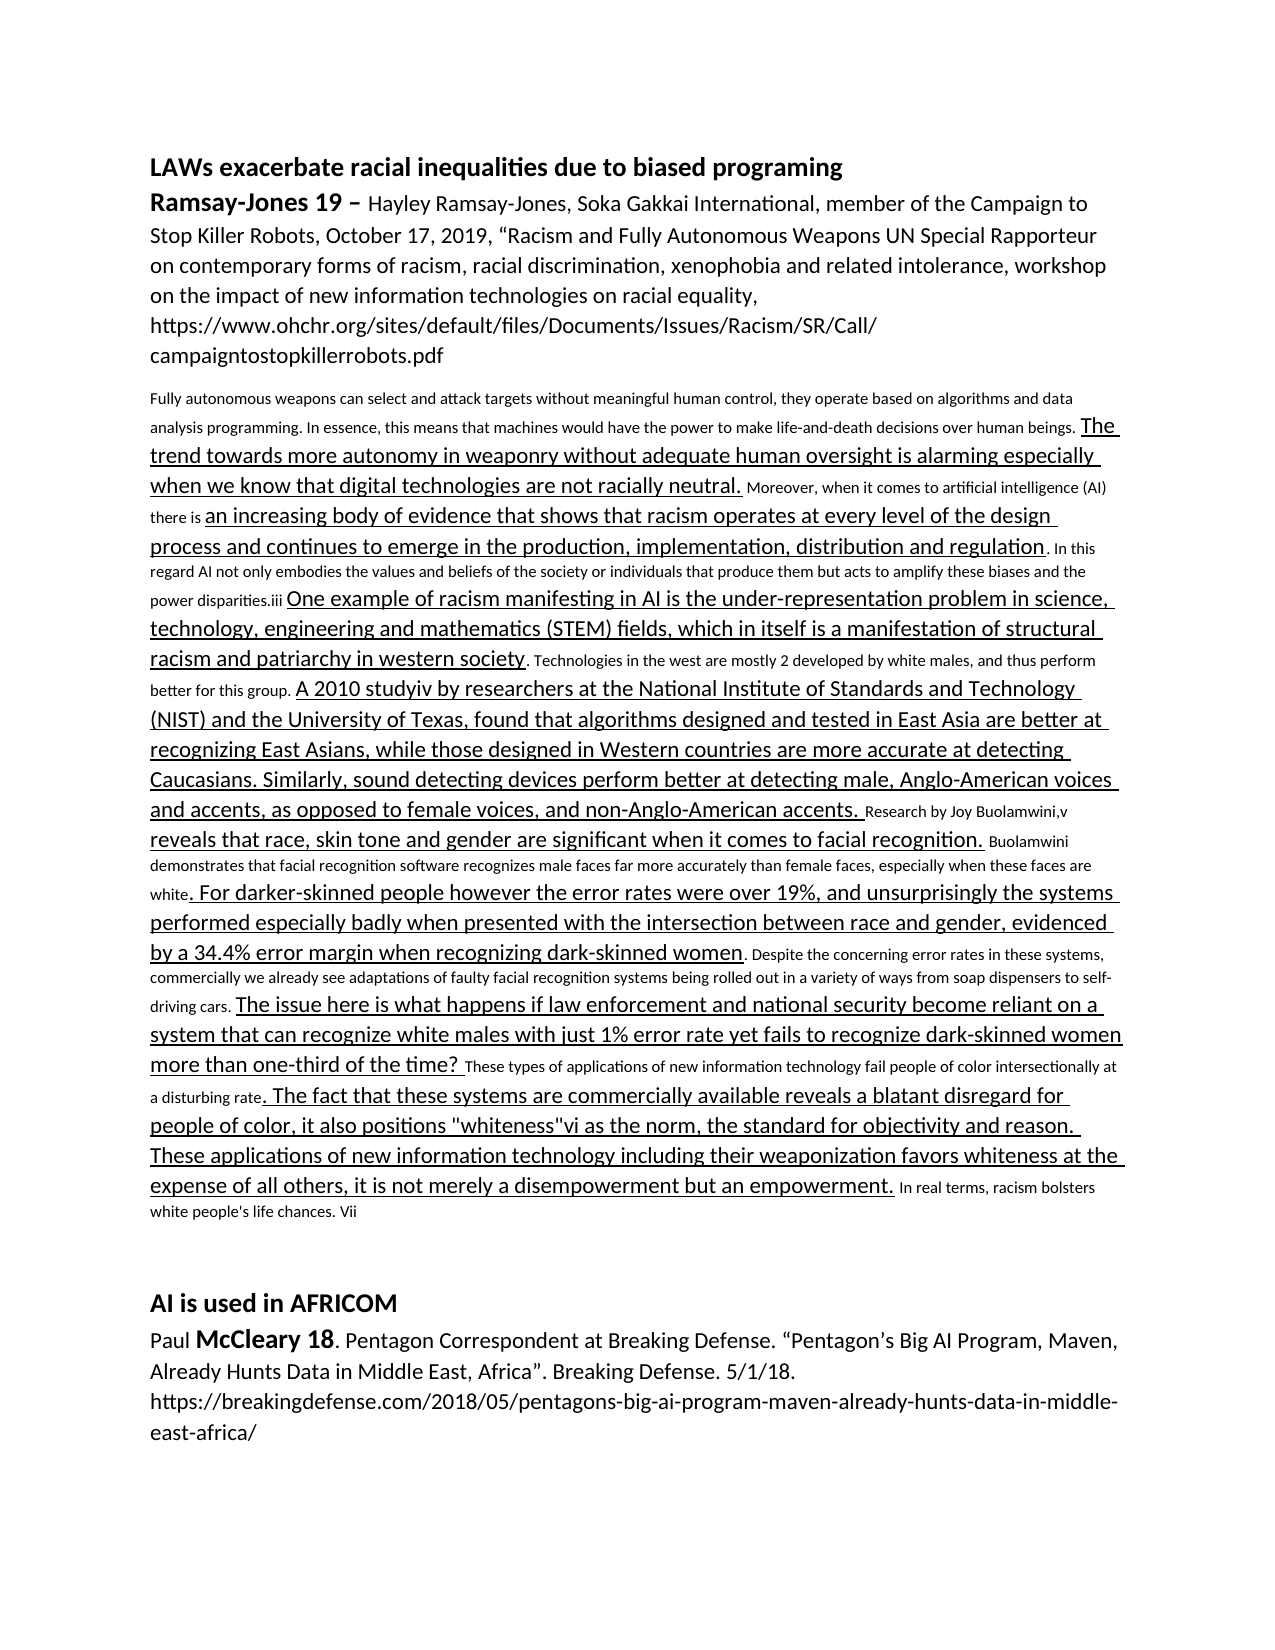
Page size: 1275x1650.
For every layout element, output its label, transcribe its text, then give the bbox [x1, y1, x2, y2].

text Ramsay-Jones 19 – Hayley Ramsay-Jones, Soka Gakkai International, member of the Campaign to Stop Killer Robots, October 17, 2019, “Racism and Fully Autonomous Weapons UN Special Rapporteur on contemporary forms of racism, racial discrimination, xenophobia and related intolerance, workshop on the impact of new information technologies on racial equality, https://www.ohchr.org/sites/default/files/Documents/Issues/Racism/SR/Call/campaigntostopkillerrobots.pdf [150, 186, 1125, 370]
text Fully autonomous weapons can select and attack targets without meaningful human control, they operate based on algorithms and data analysis programming. In essence, this means that machines would have the power to make life-and-death decisions over human beings. The trend towards more autonomy in weaponry without adequate human oversight is alarming especially when we know that digital technologies are not racially neutral. Moreover, when it comes to artificial intelligence (AI) there is an increasing body of evidence that shows that racism operates at every level of the design process and continues to emerge in the production, implementation, distribution and regulation. In this regard AI not only embodies the values and beliefs of the society or individuals that produce them but acts to amplify these biases and the power disparities.iii One example of racism manifesting in AI is the under-representation problem in science, technology, engineering and mathematics (STEM) fields, which in itself is a manifestation of structural racism and patriarchy in western society. Technologies in the west are mostly 2 developed by white males, and thus perform better for this group. A 2010 studyiv by researchers at the National Institute of Standards and Technology (NIST) and the University of Texas, found that algorithms designed and tested in East Asia are better at recognizing East Asians, while those designed in Western countries are more accurate at detecting Caucasians. Similarly, sound detecting devices perform better at detecting male, Anglo-American voices and accents, as opposed to female voices, and non-Anglo-American accents. Research by Joy Buolamwini,v reveals that race, skin tone and gender are significant when it comes to facial recognition. Buolamwini demonstrates that facial recognition software recognizes male faces far more accurately than female faces, especially when these faces are white. For darker-skinned people however the error rates were over 19%, and unsurprisingly the systems performed especially badly when presented with the intersection between race and gender, evidenced by a 34.4% error margin when recognizing dark-skinned women. Despite the concerning error rates in these systems, commercially we already see adaptations of faulty facial recognition systems being rolled out in a variety of ways from soap dispensers to self-driving cars. The issue here is what happens if law enforcement and national security become reliant on a system that can recognize white males with just 1% error rate yet fails to recognize dark-skinned women more than one-third of the time? These types of applications of new information technology fail people of color intersectionally at a disturbing rate. The fact that these systems are commercially available reveals a blatant disregard for people of color, it also positions "whiteness"vi as the norm, the standard for objectivity and reason. These applications of new information technology including their weaponization favors whiteness at the expense of all others, it is not merely a disempowerment but an empowerment. In real terms, racism bolsters white people's life chances. Vii [150, 388, 1125, 1165]
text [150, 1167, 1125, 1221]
subtitle AI is used in AFRICOM [150, 1286, 1125, 1319]
subtitle LAWs exacerbate racial inequalities due to biased programing [150, 150, 1125, 183]
text Paul McCleary 18. Pentagon Correspondent at Breaking Defense. “Pentagon’s Big AI Program, Maven, Already Hunts Data in Middle East, Africa”. Breaking Defense. 5/1/18. https://breakingdefense.com/2018/05/pentagons-big-ai-program-maven-already-hunts-data-in-middle-east-africa/ [150, 1322, 1125, 1446]
